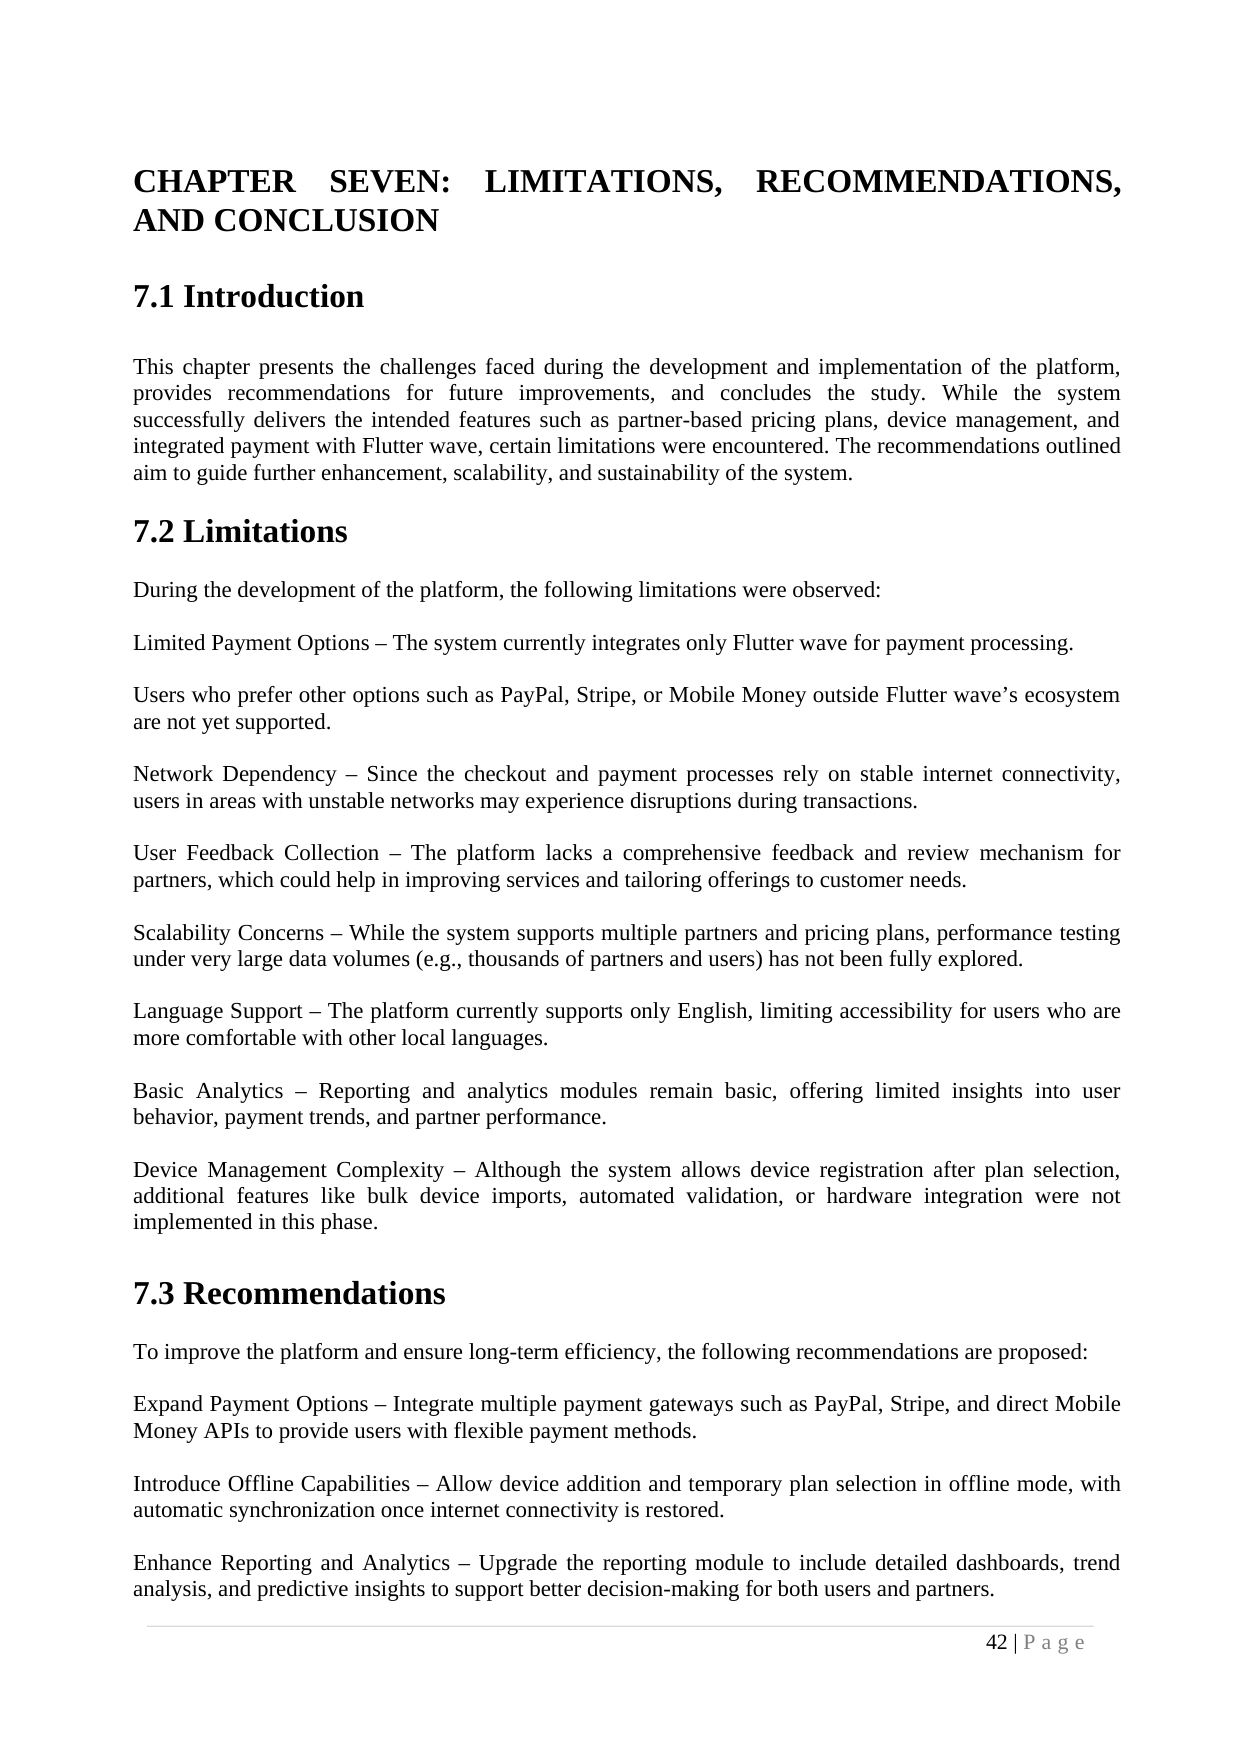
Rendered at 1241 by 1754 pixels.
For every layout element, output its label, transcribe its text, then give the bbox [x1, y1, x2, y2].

text Expand Payment Options – Integrate multiple payment gateways such as PayPal, Stripe, and direct Mobile Money APIs to provide users with flexible payment methods. [133, 1391, 1122, 1443]
text Network Dependency – Since the checkout and payment processes rely on stable internet connectivity, users in areas with unstable networks may experience disruptions during transactions. [133, 760, 1122, 813]
subtitle CHAPTER SEVEN: LIMITATIONS, RECOMMENDATIONS, AND CONCLUSION [133, 161, 1122, 238]
text Language Support – The platform currently supports only English, limiting accessibility for users who are more comfortable with other local languages. [133, 998, 1122, 1050]
text Basic Analytics – Reporting and analytics modules remain basic, offering limited insights into user behavior, payment trends, and partner performance. [133, 1077, 1122, 1129]
text User Feedback Collection – The platform lacks a comprehensive feedback and review mechanism for partners, which could help in improving services and tailoring offerings to customer needs. [133, 839, 1122, 892]
text Users who prefer other options such as PayPal, Stripe, or Mobile Money outside Flutter wave’s ecosystem are not yet supported. [133, 681, 1122, 734]
text Enhance Reporting and Analytics – Upgrade the reporting module to include detailed dashboards, trend analysis, and predictive insights to support better decision-making for both users and partners. [133, 1549, 1122, 1601]
text Device Management Complexity – Although the system allows device registration after plan selection, additional features like bulk device imports, automated validation, or hardware integration were not implemented in this phase. [133, 1156, 1122, 1235]
subtitle 7.3 Recommendations [133, 1273, 1122, 1311]
text Introduce Offline Capabilities – Allow device addition and temporary plan selection in offline mode, with automatic synchronization once internet connectivity is restored. [133, 1469, 1122, 1522]
text Limited Payment Options – The system currently integrates only Flutter wave for payment processing. [133, 629, 1122, 655]
text To improve the platform and ensure long-term efficiency, the following recommendations are proposed: [133, 1338, 1122, 1364]
text During the development of the platform, the following limitations were observed: [133, 576, 1122, 602]
subtitle 7.2 Limitations [133, 511, 1122, 549]
text Scalability Concerns – While the system supports multiple partners and pricing plans, performance testing under very large data volumes (e.g., thousands of partners and users) has not been fully explored. [133, 918, 1122, 971]
text This chapter presents the challenges faced during the development and implementation of the platform, provides recommendations for future improvements, and concludes the study. While the system successfully delivers the intended features such as partner-based pricing plans, device management, and integrated payment with Flutter wave, certain limitations were encountered. The recommendations outlined aim to guide further enhancement, scalability, and sustainability of the system. [133, 353, 1122, 485]
subtitle 7.1 Introduction [133, 276, 1122, 315]
